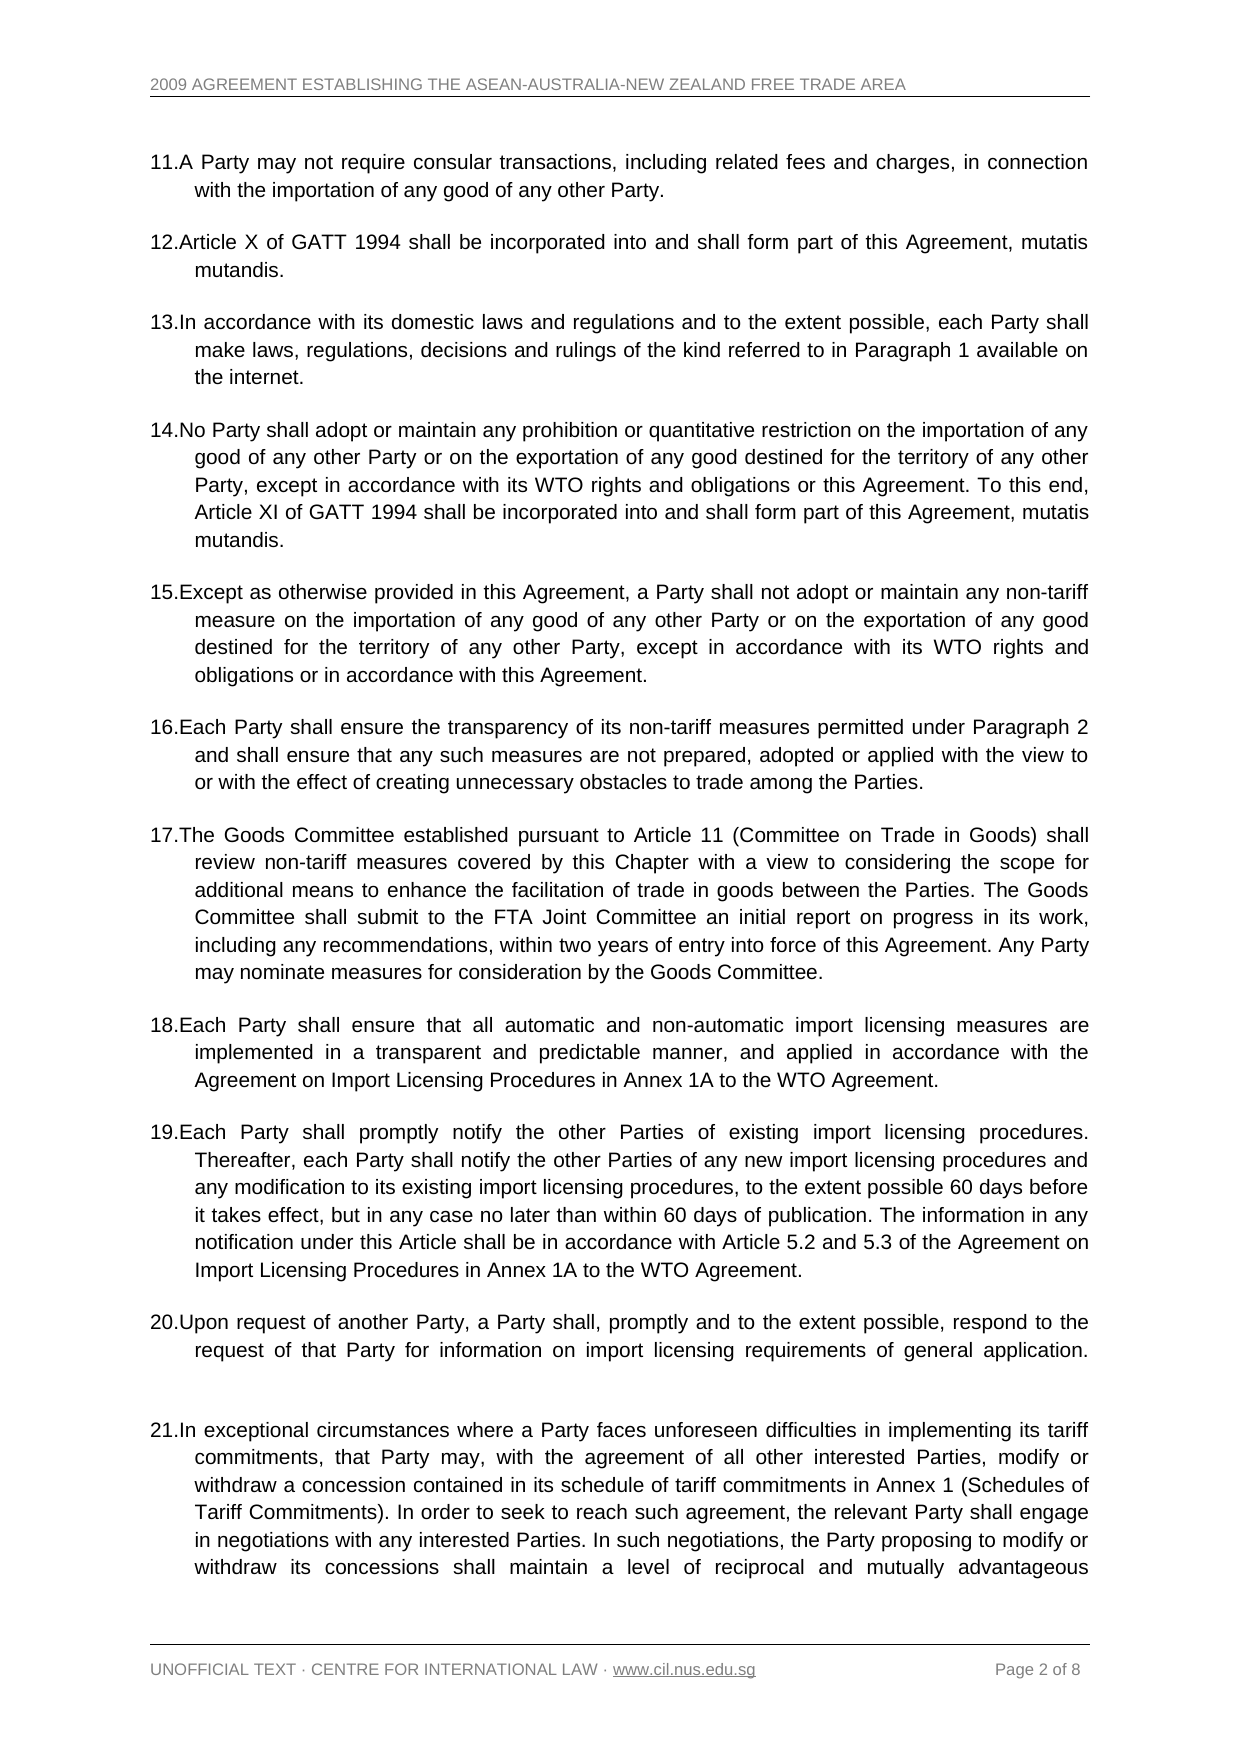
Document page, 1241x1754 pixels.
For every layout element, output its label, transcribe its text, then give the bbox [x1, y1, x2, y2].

list 14.No Party shall adopt or maintain any prohibition or quantitative restriction on the importation of any good of any other Party or on the exportation of any good destined for the territory of any other Party, except in accordance with its WTO rights and obligations or this Agreement. To this end, Article XI of GATT 1994 shall be incorporated into and shall form part of this Agreement, mutatis mutandis. [150, 417, 1090, 551]
list 13.In accordance with its domestic laws and regulations and to the extent possible, each Party shall make laws, regulations, decisions and rulings of the kind referred to in Paragraph 1 available on the internet. [150, 310, 1090, 389]
list 19.Each Party shall promptly notify the other Parties of existing import licensing procedures. Thereafter, each Party shall notify the other Parties of any new import licensing procedures and any modification to its existing import licensing procedures, to the extent possible 60 days before it takes effect, but in any case no later than within 60 days of publication. The information in any notification under this Article shall be in accordance with Article 5.2 and 5.3 of the Agreement on Import Licensing Procedures in Annex 1A to the WTO Agreement. [150, 1120, 1090, 1281]
list 17.The Goods Committee established pursuant to Article 11 (Committee on Trade in Goods) shall review non-tariff measures covered by this Chapter with a view to considering the scope for additional means to enhance the facilitation of trade in goods between the Parties. The Goods Committee shall submit to the FTA Joint Committee an initial report on progress in its work, including any recommendations, within two years of entry into force of this Agreement. Any Party may nominate measures for consideration by the Goods Committee. [150, 822, 1090, 984]
list 16.Each Party shall ensure the transparency of its non-tariff measures permitted under Paragraph 2 and shall ensure that any such measures are not prepared, adopted or applied with the view to or with the effect of creating unnecessary obstacles to trade among the Parties. [150, 715, 1090, 794]
list 12.Article X of GATT 1994 shall be incorporated into and shall form part of this Agreement, mutatis mutandis. [150, 230, 1090, 281]
list 18.Each Party shall ensure that all automatic and non-automatic import licensing measures are implemented in a transparent and predictable manner, and applied in accordance with the Agreement on Import Licensing Procedures in Annex 1A to the WTO Agreement. [150, 1012, 1090, 1091]
list 15.Except as otherwise provided in this Agreement, a Party shall not adopt or maintain any non-tariff measure on the importation of any good of any other Party or on the exportation of any good destined for the territory of any other Party, except in accordance with its WTO rights and obligations or in accordance with this Agreement. [150, 580, 1090, 686]
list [150, 1417, 1090, 1579]
list 20.Upon request of another Party, a Party shall, promptly and to the extent possible, respond to the request of that Party for information on import licensing requirements of general application. [150, 1310, 1090, 1389]
list 11.A Party may not require consular transactions, including related fees and charges, in connection with the importation of any good of any other Party. [150, 150, 1090, 201]
